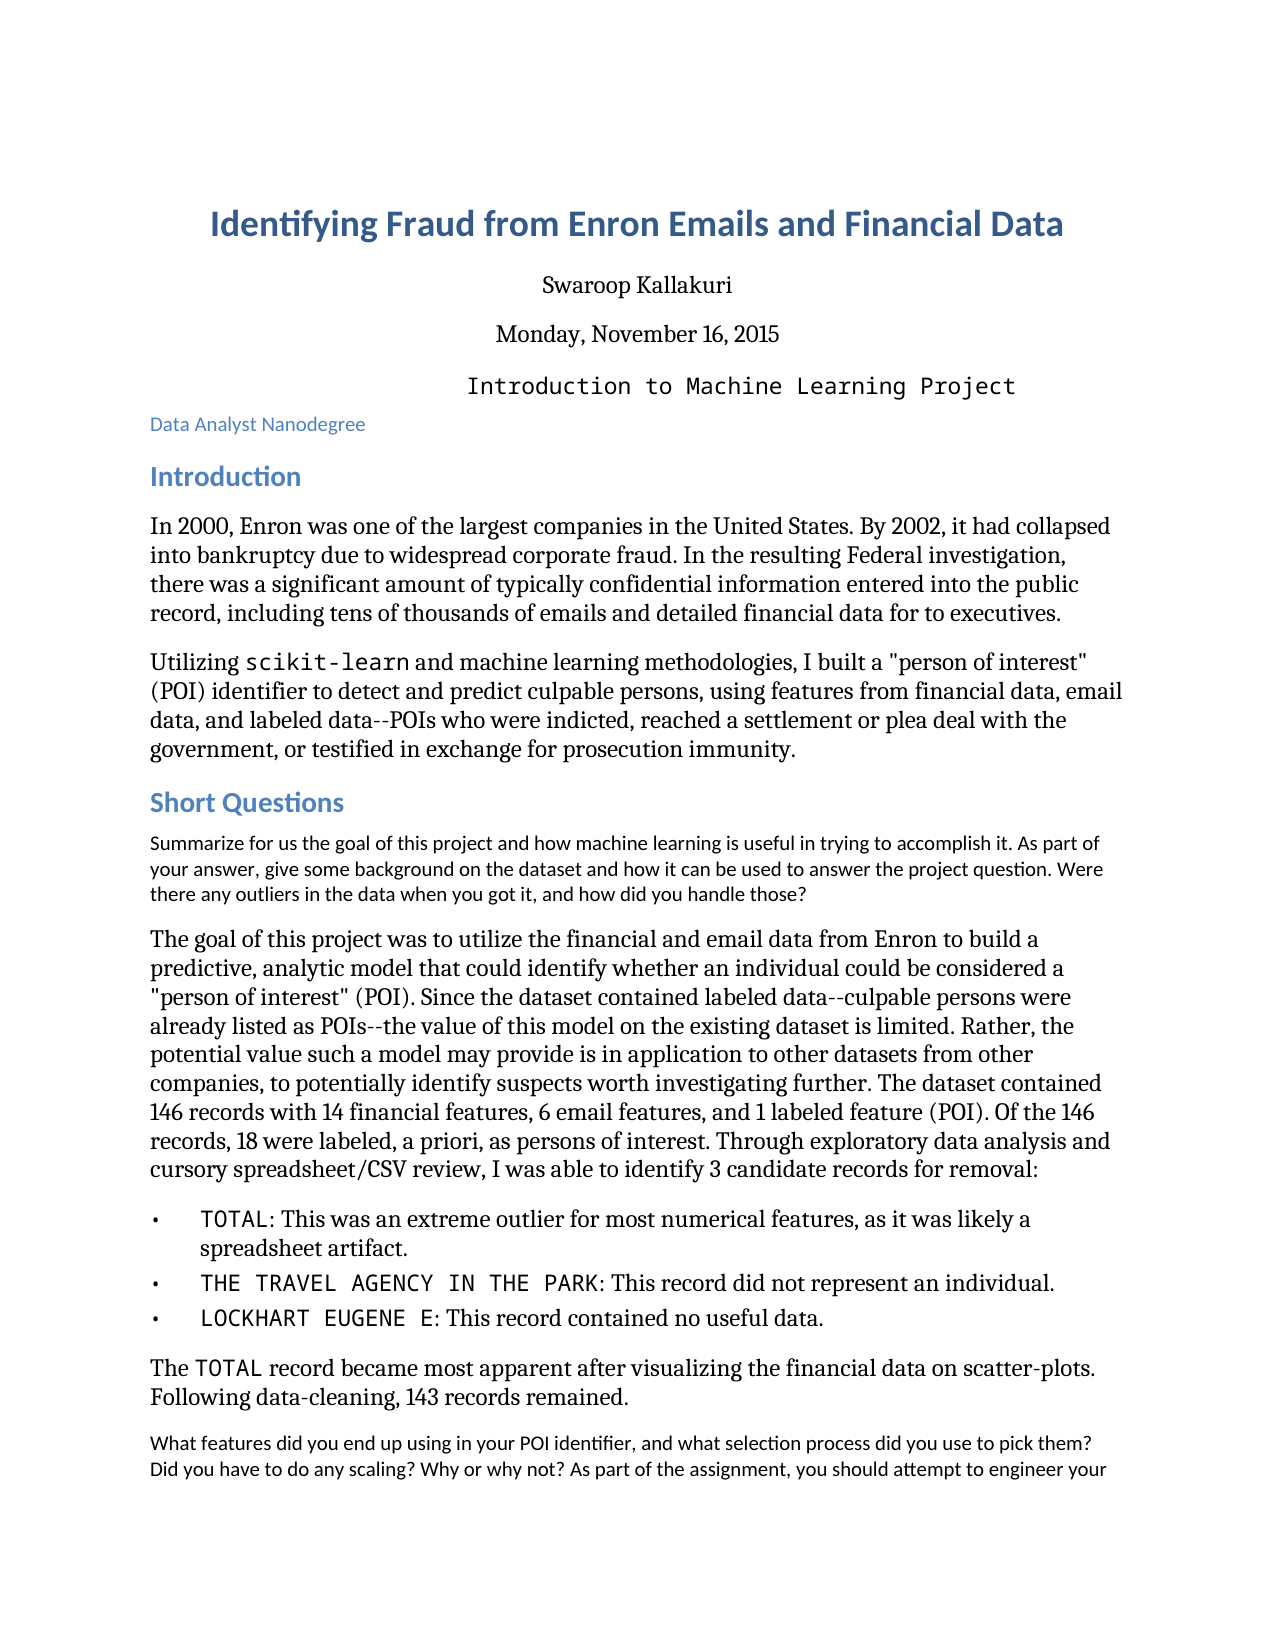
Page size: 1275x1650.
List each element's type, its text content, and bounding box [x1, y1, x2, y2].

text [150, 1430, 1125, 1481]
text Data Analyst Nanodegree [150, 412, 1125, 437]
text In 2000, Enron was one of the largest companies in the United States. By 2002, it had collapsed into bankruptcy due to widespread corporate fraud. In the resulting Federal investigation, there was a significant amount of typically confidential information entered into the public record, including tens of thousands of emails and detailed financial data for to executives. [150, 512, 1125, 627]
subtitle Introduction [150, 458, 1125, 493]
text Monday, November 16, 2015 [150, 320, 1125, 349]
text The TOTAL record became most apparent after visualizing the financial data on scatter-plots. Following data-cleaning, 143 records remained. [150, 1352, 1125, 1412]
text Summarize for us the goal of this project and how machine learning is useful in trying to accomplish it. As part of your answer, give some background on the dataset and how it can be used to answer the project question. Were there any outliers in the data when you got it, and how did you handle those? [150, 830, 1125, 907]
text Swaroop Kallakuri [150, 271, 1125, 299]
list THE TRAVEL AGENCY IN THE PARK: This record did not represent an individual. [150, 1267, 1125, 1298]
list LOCKHART EUGENE E: This record contained no useful data. [150, 1302, 1125, 1333]
text Introduction to Machine Learning Project [150, 370, 1125, 401]
subtitle Short Questions [150, 784, 1125, 820]
text The goal of this project was to utilize the financial and email data from Enron to build a predictive, analytic model that could identify whether an individual could be considered a "person of interest" (POI). Since the dataset contained labeled data--culpable persons were already listed as POIs--the value of this model on the existing dataset is limited. Rather, the potential value such a model may provide is in application to other datasets from other companies, to potentially identify suspects worth investigating further. The dataset contained 146 records with 14 financial features, 6 email features, and 1 labeled feature (POI). Of the 146 records, 18 were labeled, a priori, as persons of interest. Through exploratory data analysis and cursory spreadsheet/CSV review, I was able to identify 3 candidate records for removal: [150, 925, 1125, 1184]
text Utilizing scikit-learn and machine learning methodologies, I built a "person of interest" (POI) identifier to detect and predict culpable persons, using features from financial data, email data, and labeled data--POIs who were indicted, reached a settlement or plea deal with the government, or testified in exchange for prosecution immunity. [150, 646, 1125, 763]
title Identifying Fraud from Enron Emails and Financial Data [150, 200, 1125, 246]
list TOTAL: This was an extreme outlier for most numerical features, as it was likely a spreadsheet artifact. [150, 1203, 1125, 1263]
